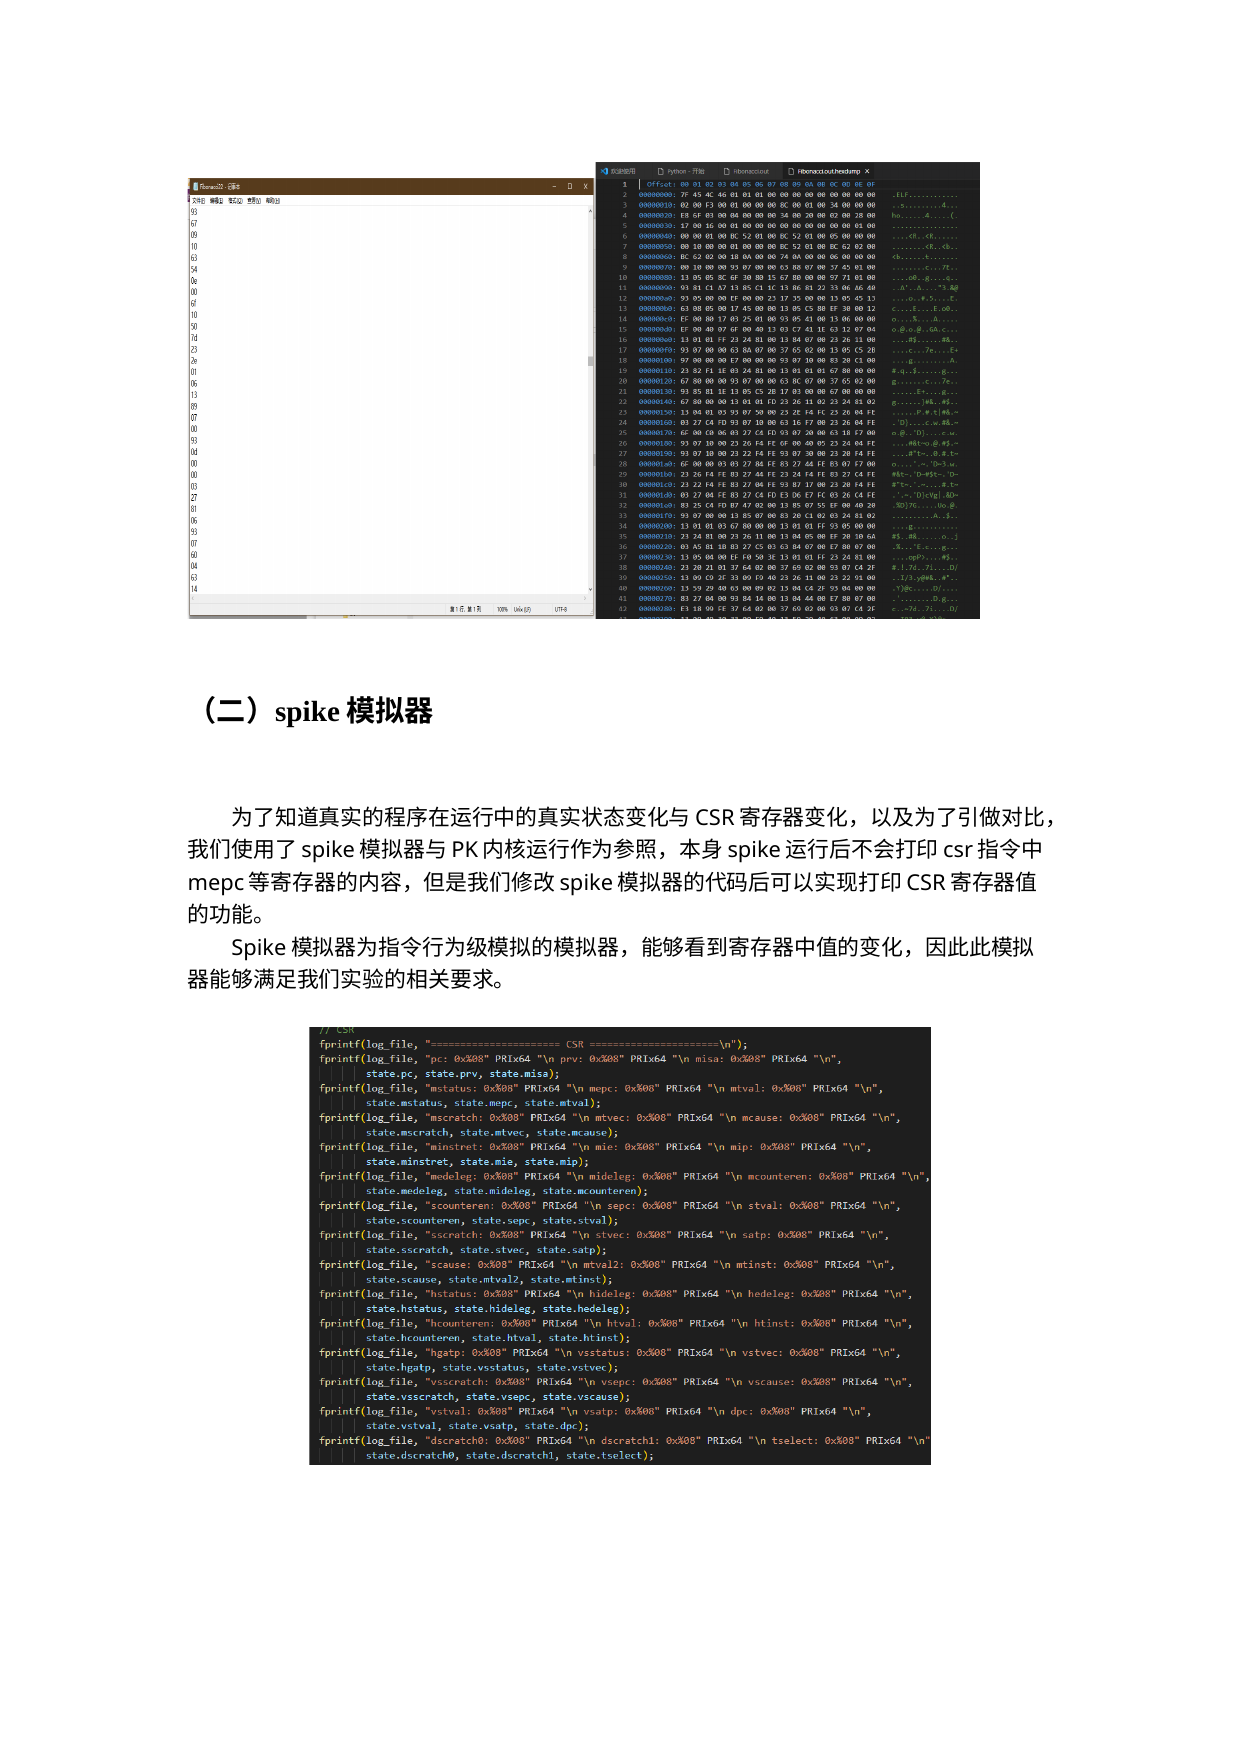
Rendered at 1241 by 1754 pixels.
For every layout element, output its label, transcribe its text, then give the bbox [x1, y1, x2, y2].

picture [309, 1027, 931, 1465]
text 为了知道真实的程序在运行中的真实状态变化与CSR寄存器变化，以及为了引做对比，我们使用了spike模拟器与PK内核运行作为参照，本身spike运行后不会打印csr指令中mepc等寄存器的内容，但是我们修改spike模拟器的代码后可以实现打印CSR寄存器值的功能。 [187, 799, 1053, 929]
subtitle （二）spike模拟器 [187, 677, 1053, 742]
text Spike模拟器为指令行为级模拟的模拟器，能够看到寄存器中值的变化，因此此模拟器能够满足我们实验的相关要求。 [187, 929, 1053, 994]
picture [187, 162, 980, 619]
